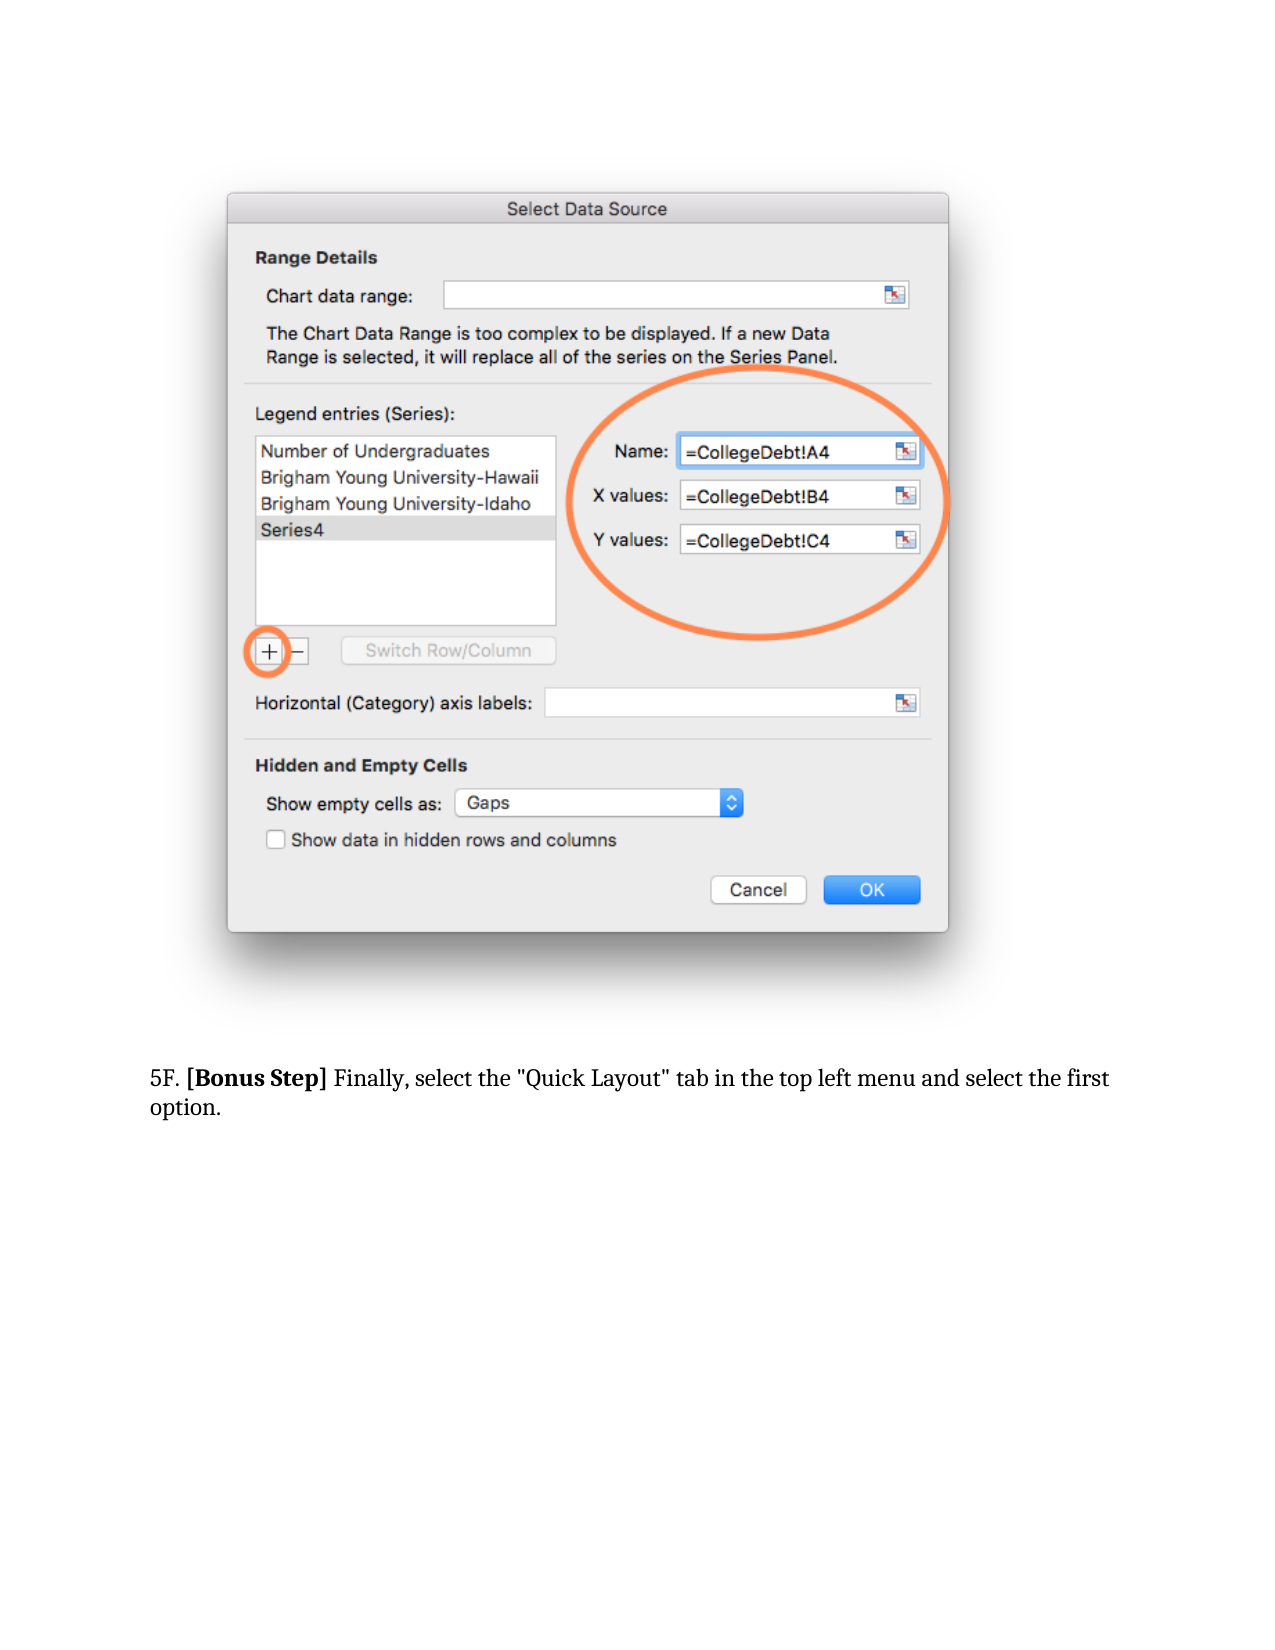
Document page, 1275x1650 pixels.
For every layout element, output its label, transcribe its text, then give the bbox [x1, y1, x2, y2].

picture [150, 150, 1025, 1043]
text 5F. [Bonus Step] Finally, select the "Quick Layout" tab in the top left menu and select the first option. [150, 1064, 1125, 1121]
